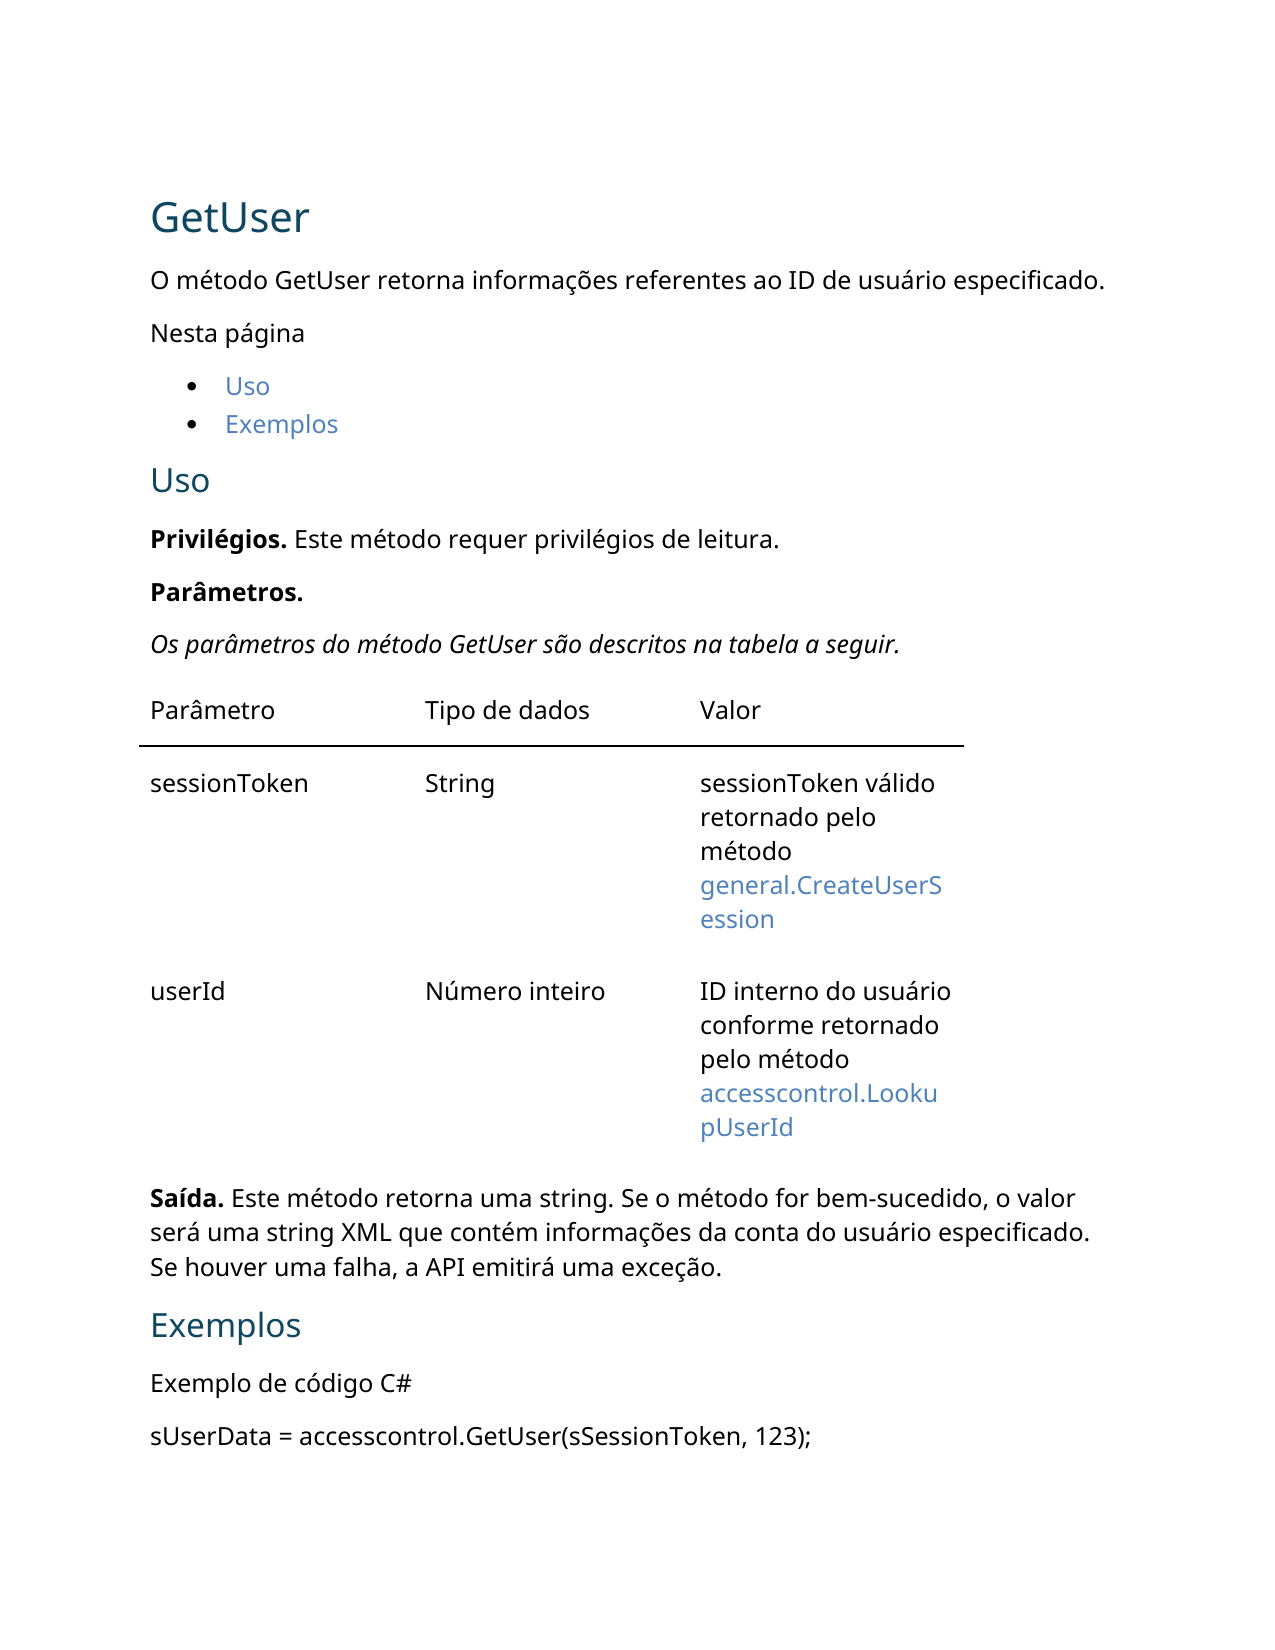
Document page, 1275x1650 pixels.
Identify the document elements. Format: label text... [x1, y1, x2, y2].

list Uso [187, 369, 1125, 403]
text Nesta página [150, 316, 1125, 350]
text Exemplo de código C# [150, 1366, 1125, 1400]
table_cell userId [139, 955, 414, 1162]
subtitle Exemplos [150, 1302, 1125, 1347]
text O método GetUser retorna informações referentes ao ID de usuário especificado. [150, 263, 1125, 297]
table_header Valor [689, 674, 964, 745]
table_cell sessionToken válido retornado pelo método general.CreateUserSession [689, 747, 964, 954]
table_cell sessionToken [139, 747, 414, 954]
table_cell ID interno do usuário conforme retornado pelo método accesscontrol.LookupUserId [689, 955, 964, 1162]
text sUserData = accesscontrol.GetUser(sSessionToken, 123); [150, 1419, 1125, 1453]
subtitle Uso [150, 457, 1125, 503]
table_header Parâmetro [139, 674, 414, 745]
text Saída. Este método retorna uma string. Se o método for bem-sucedido, o valor será uma string XML que contém informações da conta do usuário especificado. Se houver uma falha, a API emitirá uma exceção. [150, 1181, 1125, 1283]
text Os parâmetros do método GetUser são descritos na tabela a seguir. [150, 627, 1125, 661]
table_cell Número inteiro [414, 955, 689, 1162]
subtitle GetUser [150, 187, 1125, 244]
text Privilégios. Este método requer privilégios de leitura. [150, 521, 1125, 555]
text Parâmetros. [150, 574, 1125, 608]
table_cell String [414, 747, 689, 954]
table_header Tipo de dados [414, 674, 689, 745]
list Exemplos [187, 406, 1125, 441]
